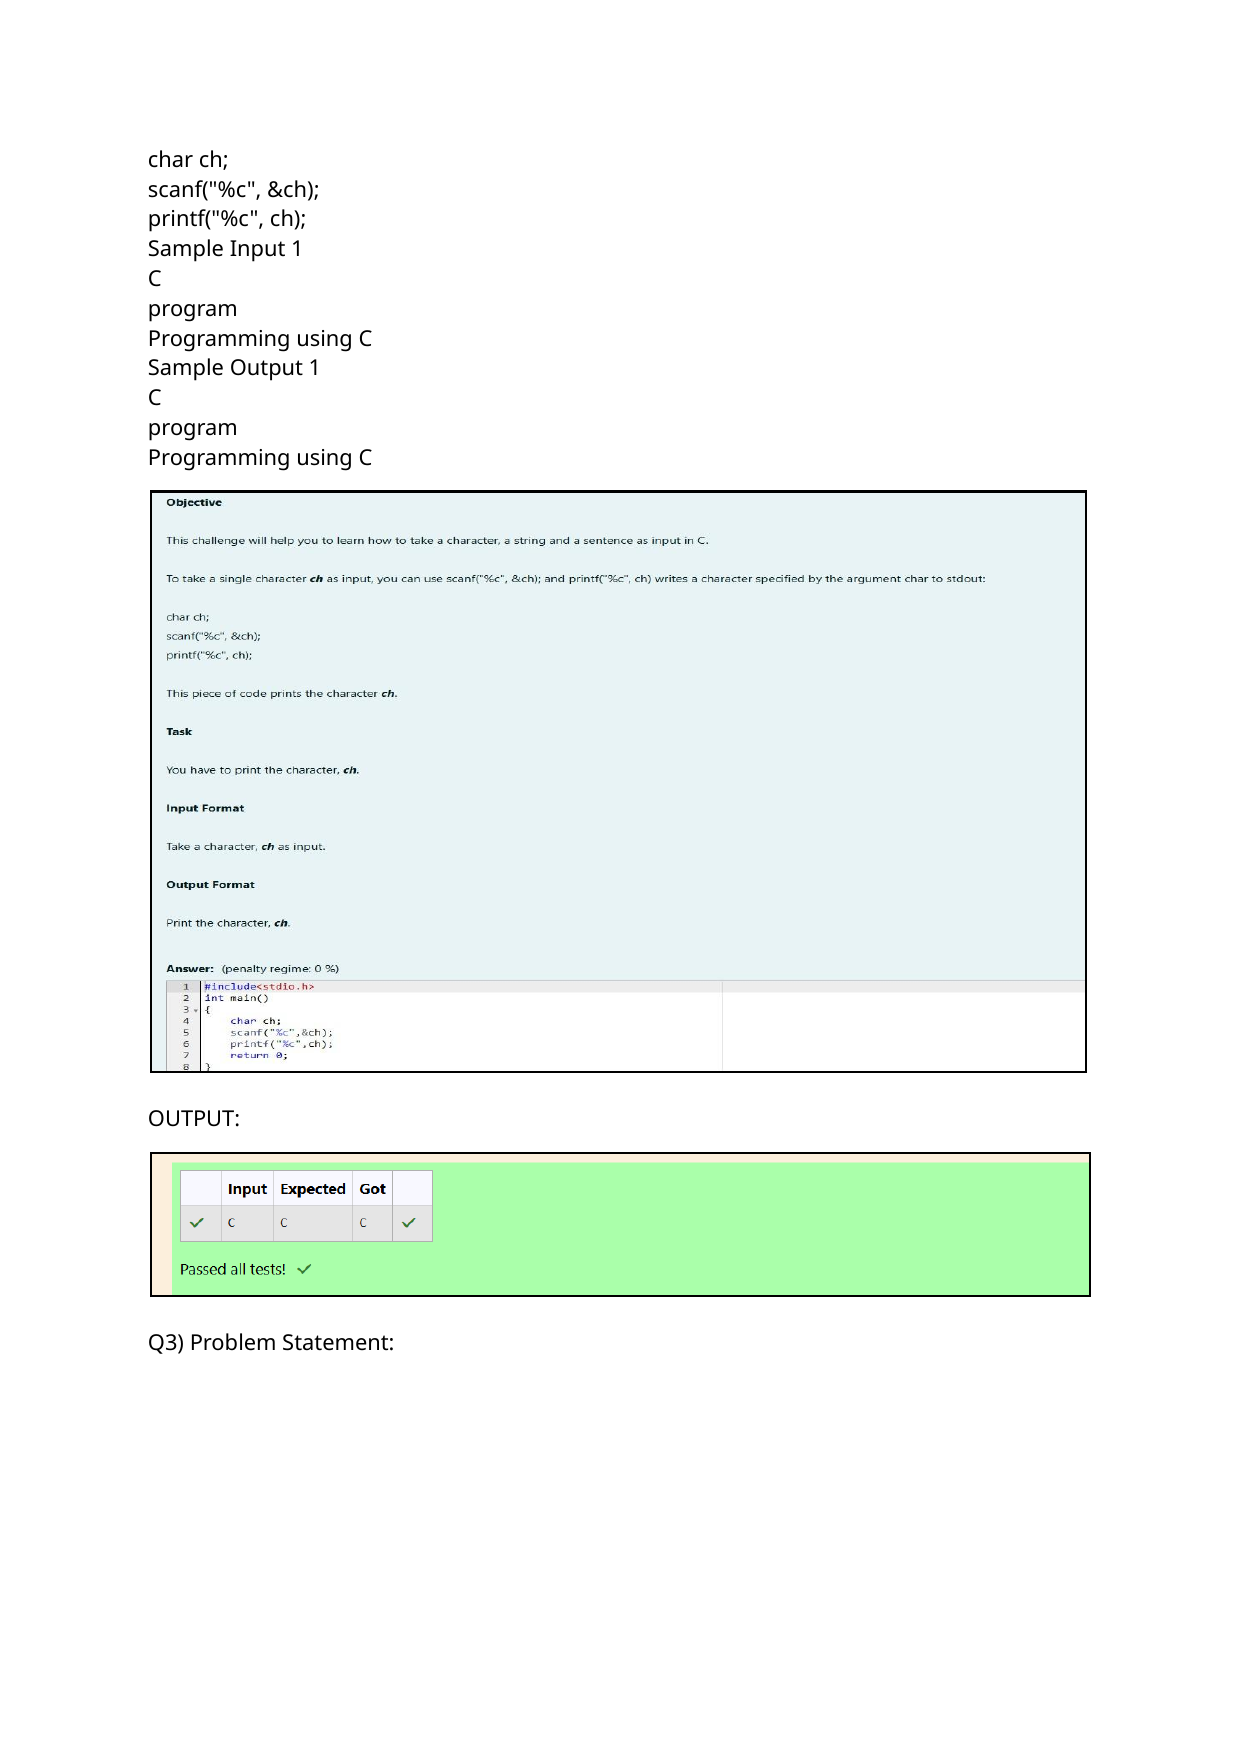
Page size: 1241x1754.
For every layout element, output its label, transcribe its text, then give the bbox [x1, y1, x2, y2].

text printf("%c", ch); [148, 203, 1122, 233]
text Sample Input 1 [148, 233, 1122, 263]
text program [148, 293, 1122, 322]
text char ch; [148, 144, 1122, 173]
text Sample Output 1 [148, 352, 1122, 382]
text scanf("%c", &ch); [148, 173, 1122, 203]
text Programming using C [148, 442, 1122, 471]
text Programming using C [148, 322, 1122, 352]
text program [148, 412, 1122, 442]
text OUTPUT: [148, 1103, 1122, 1133]
text C [148, 382, 1122, 412]
picture [152, 493, 1085, 1071]
picture [152, 1154, 1089, 1295]
text C [148, 263, 1122, 293]
text Q3) Problem Statement: [148, 1327, 1122, 1357]
